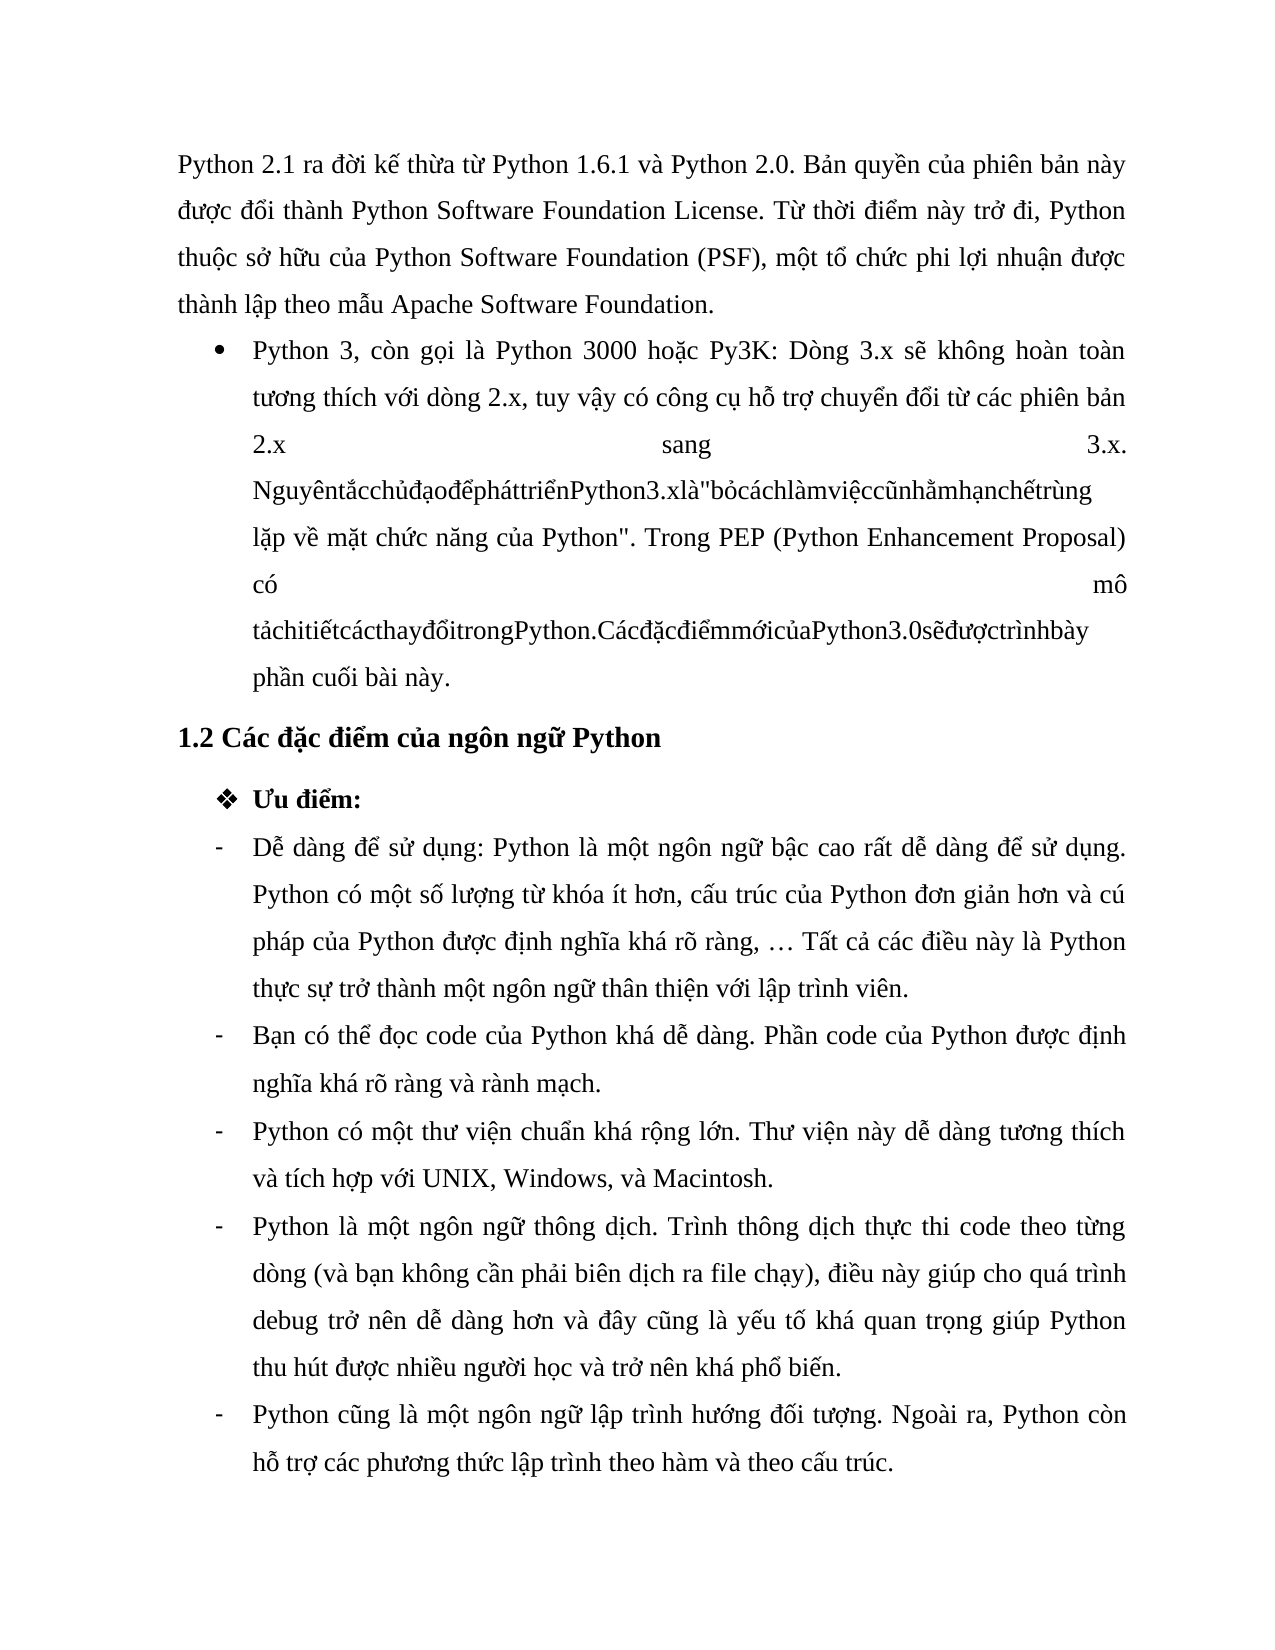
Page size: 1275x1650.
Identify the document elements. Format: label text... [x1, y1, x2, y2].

list Python 3, còn gọi là Python 3000 hoặc Py3K: Dòng 3.x sẽ không hoàn toàn tương thích với dòng 2.x, tuy vậy có công cụ hỗ trợ chuyển đổi từ các phiên bản 2.x sang 3.x. NguyêntắcchủđạođểpháttriểnPython3.xlà"bỏcáchlàmviệccũnhằmhạnchếtrùng lặp về mặt chức năng của Python". Trong PEP (Python Enhancement Proposal) có mô tảchitiếtcácthayđổitrongPython.CácđặcđiểmmớicủaPython3.0sẽđượctrìnhbày phần cuối bài này. [215, 334, 1127, 692]
text Python 2.1 ra đời kế thừa từ Python 1.6.1 và Python 2.0. Bản quyền của phiên bản này được đổi thành Python Software Foundation License. Từ thời điểm này trở đi, Python thuộc sở hữu của Python Software Foundation (PSF), một tổ chức phi lợi nhuận được thành lập theo mẫu Apache Software Foundation. [177, 148, 1127, 319]
list Python cũng là một ngôn ngữ lập trình hướng đối tượng. Ngoài ra, Python còn hỗ trợ các phương thức lập trình theo hàm và theo cấu trúc. [215, 1397, 1127, 1477]
list Python là một ngôn ngữ thông dịch. Trình thông dịch thực thi code theo từng dòng (và bạn không cần phải biên dịch ra file chạy), điều này giúp cho quá trình debug trở nên dễ dàng hơn và đây cũng là yếu tố khá quan trọng giúp Python thu hút được nhiều người học và trở nên khá phổ biến. [215, 1209, 1127, 1382]
subtitle 1.2 Các đặc điểm của ngôn ngữ Python [177, 720, 1127, 754]
list Bạn có thể đọc code của Python khá dễ dàng. Phần code của Python được định nghĩa khá rõ ràng và rành mạch. [215, 1018, 1127, 1098]
list Dễ dàng để sử dụng: Python là một ngôn ngữ bậc cao rất dễ dàng để sử dụng. Python có một số lượng từ khóa ít hơn, cấu trúc của Python đơn giản hơn và cú pháp của Python được định nghĩa khá rõ ràng, … Tất cả các điều này là Python thực sự trở thành một ngôn ngữ thân thiện với lập trình viên. [215, 830, 1127, 1003]
list Python có một thư viện chuẩn khá rộng lớn. Thư viện này dễ dàng tương thích và tích hợp với UNIX, Windows, và Macintosh. [215, 1114, 1127, 1193]
list Ưu điểm: [215, 783, 1127, 814]
